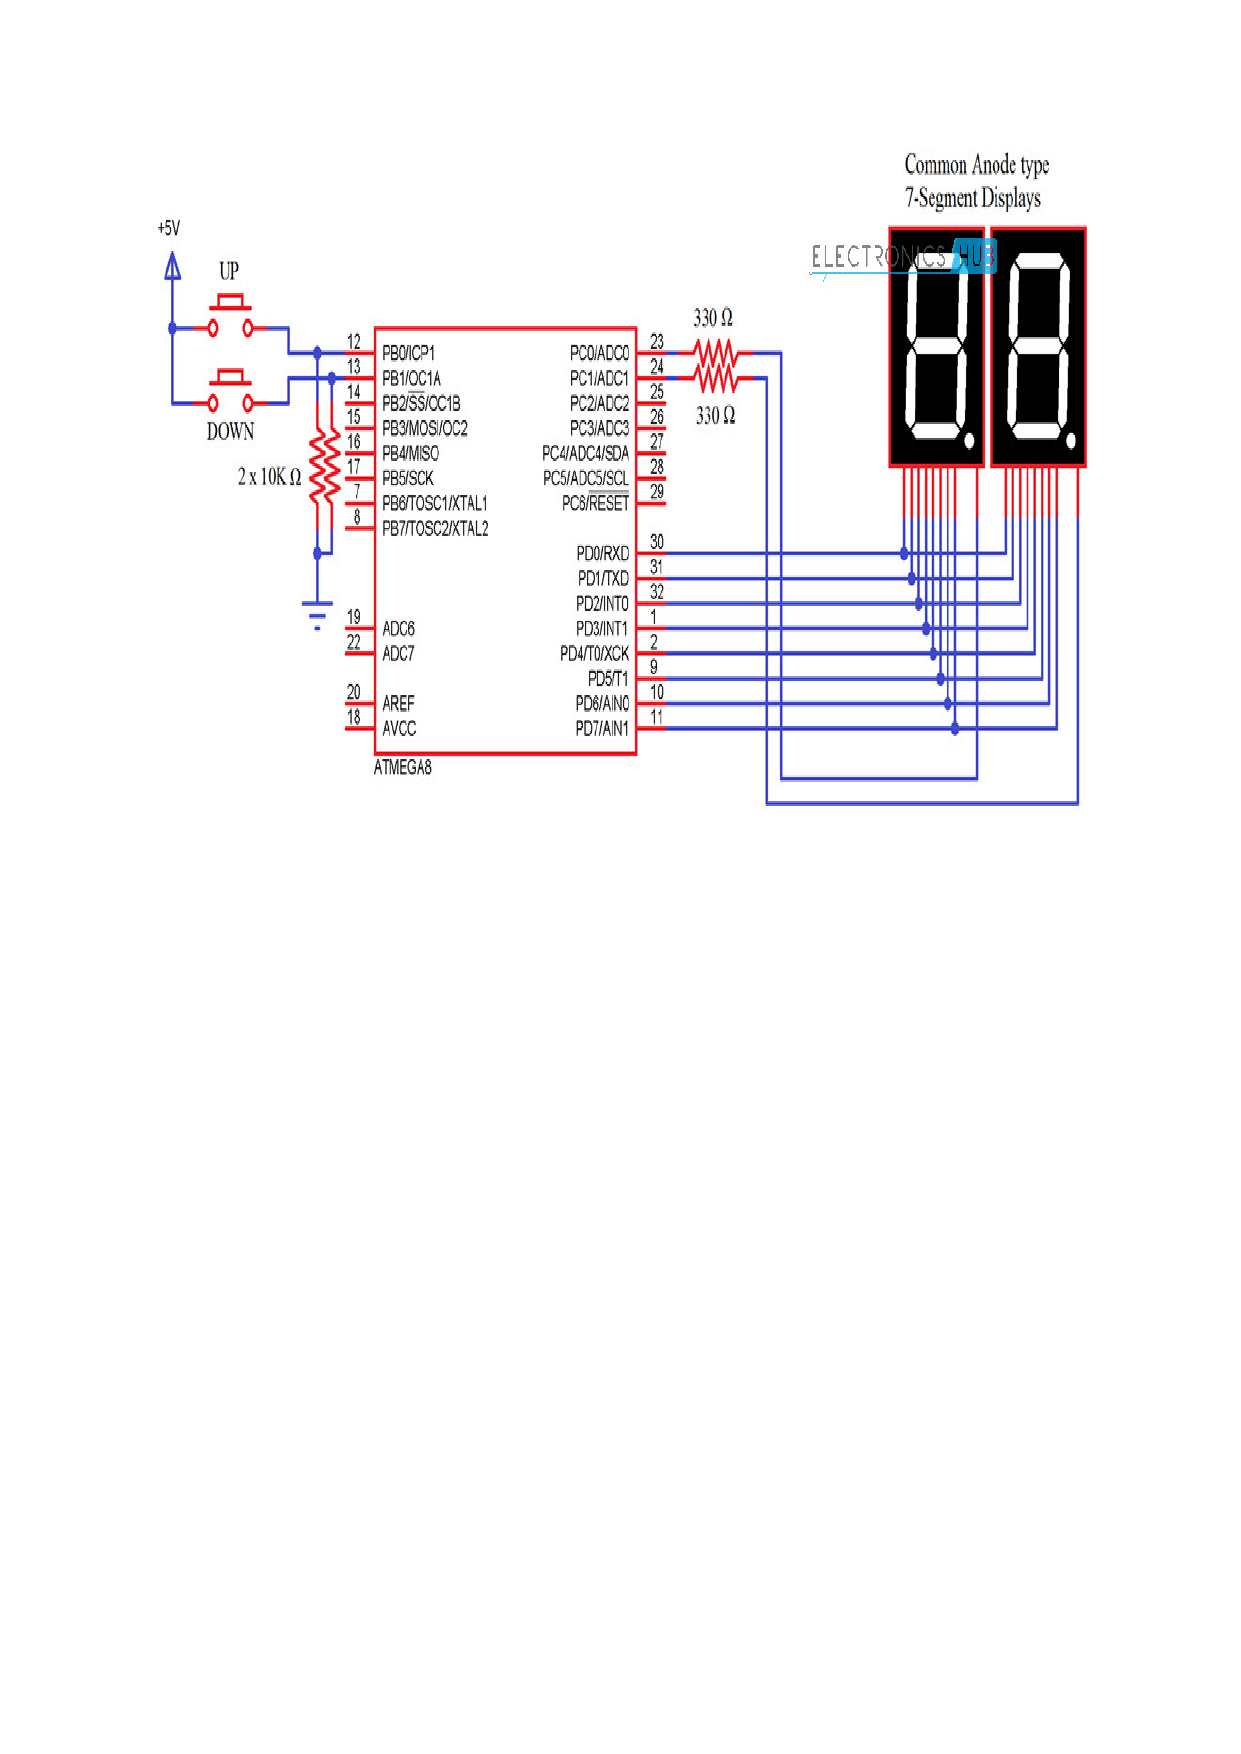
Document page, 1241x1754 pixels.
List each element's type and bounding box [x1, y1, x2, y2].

picture [150, 150, 1090, 818]
